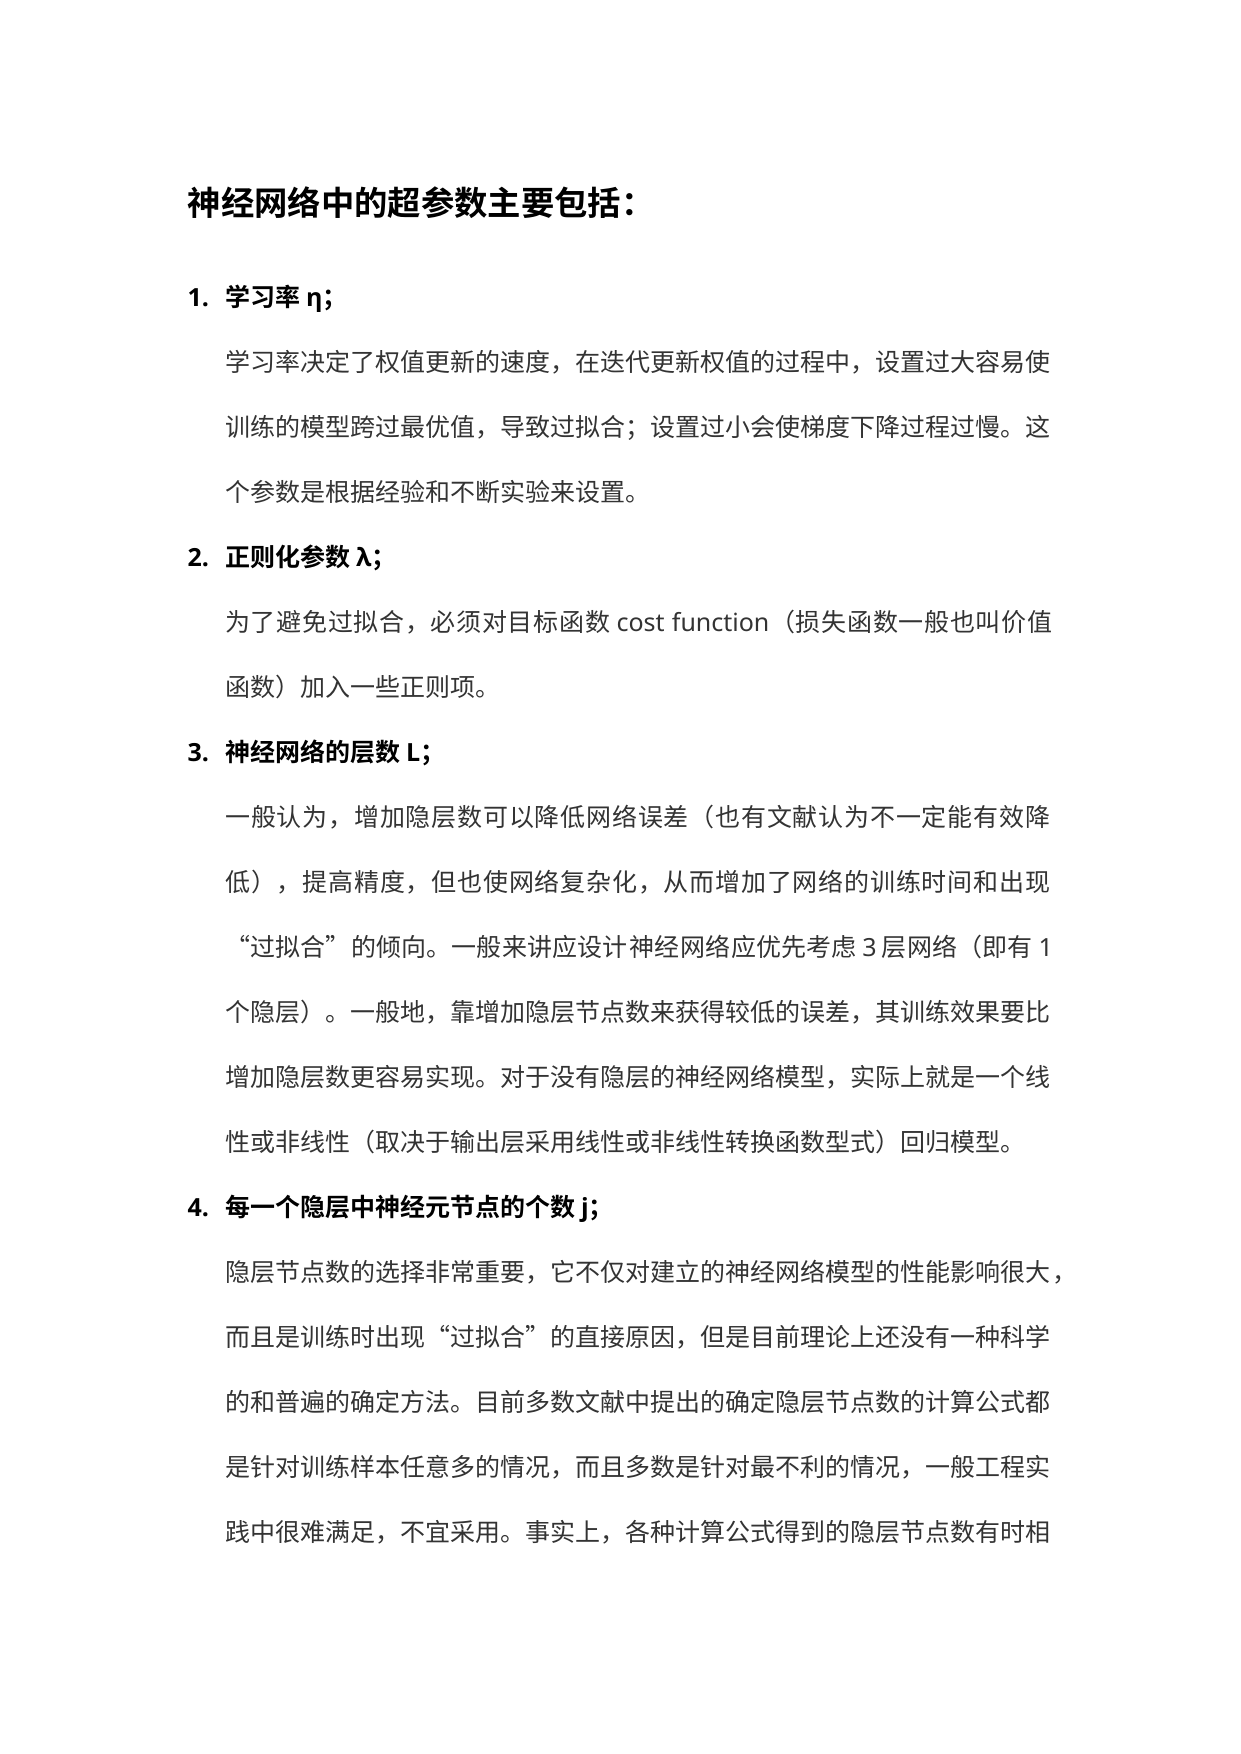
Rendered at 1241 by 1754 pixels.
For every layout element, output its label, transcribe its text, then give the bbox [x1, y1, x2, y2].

list 学习率决定了权值更新的速度，在迭代更新权值的过程中，设置过大容易使训练的模型跨过最优值，导致过拟合；设置过小会使梯度下降过程过慢。这个参数是根据经验和不断实验来设置。 [225, 328, 1053, 523]
subtitle 神经网络中的超参数主要包括： [187, 168, 1053, 233]
subtitle 神经网络的层数 L； [187, 718, 1053, 783]
subtitle 每一个隐层中神经元节点的个数 j； [187, 1173, 1053, 1238]
list 为了避免过拟合，必须对目标函数cost function（损失函数一般也叫价值函数）加入一些正则项。 [225, 588, 1053, 718]
subtitle 学习率 η； [187, 263, 1053, 328]
subtitle 正则化参数 λ； [187, 523, 1053, 588]
list 一般认为，增加隐层数可以降低网络误差（也有文献认为不一定能有效降低），提高精度，但也使网络复杂化，从而增加了网络的训练时间和出现“过拟合”的倾向。一般来讲应设计神经网络应优先考虑3层网络（即有1个隐层）。一般地，靠增加隐层节点数来获得较低的误差，其训练效果要比增加隐层数更容易实现。对于没有隐层的神经网络模型，实际上就是一个线性或非线性（取决于输出层采用线性或非线性转换函数型式）回归模型。 [225, 783, 1053, 1173]
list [225, 1238, 1053, 1563]
